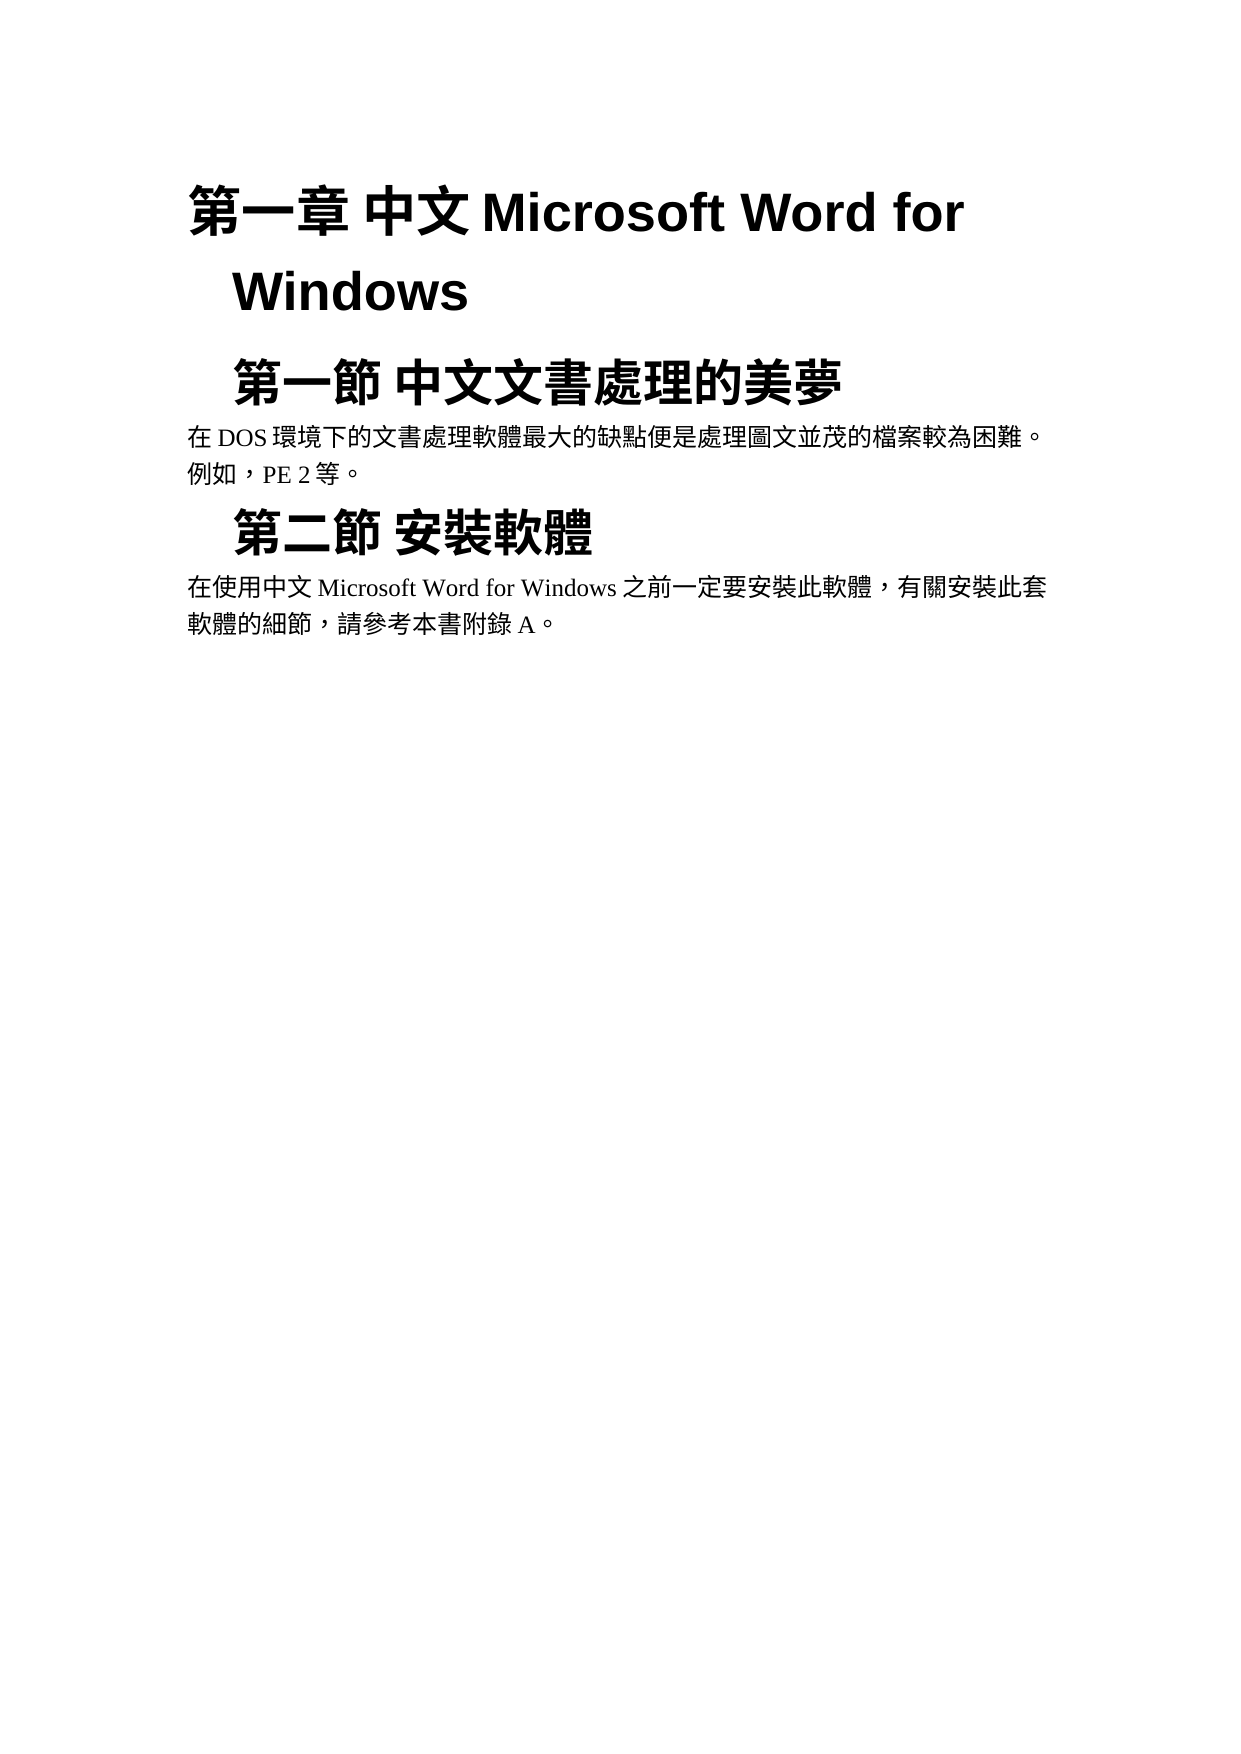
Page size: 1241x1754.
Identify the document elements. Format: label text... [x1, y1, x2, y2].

text 在DOS環境下的文書處理軟體最大的缺點便是處理圖文並茂的檔案較為困難。例如，PE 2等。 [187, 416, 1053, 491]
text 在使用中文Microsoft Word for Windows之前一定要安裝此軟體，有關安裝此套軟體的細節，請參考本書附錄A。 [187, 566, 1053, 641]
subtitle 安裝軟體 [232, 491, 1053, 566]
subtitle 中文文書處理的美夢 [232, 341, 1053, 416]
subtitle 中文Microsoft Word for Windows [187, 169, 1053, 322]
